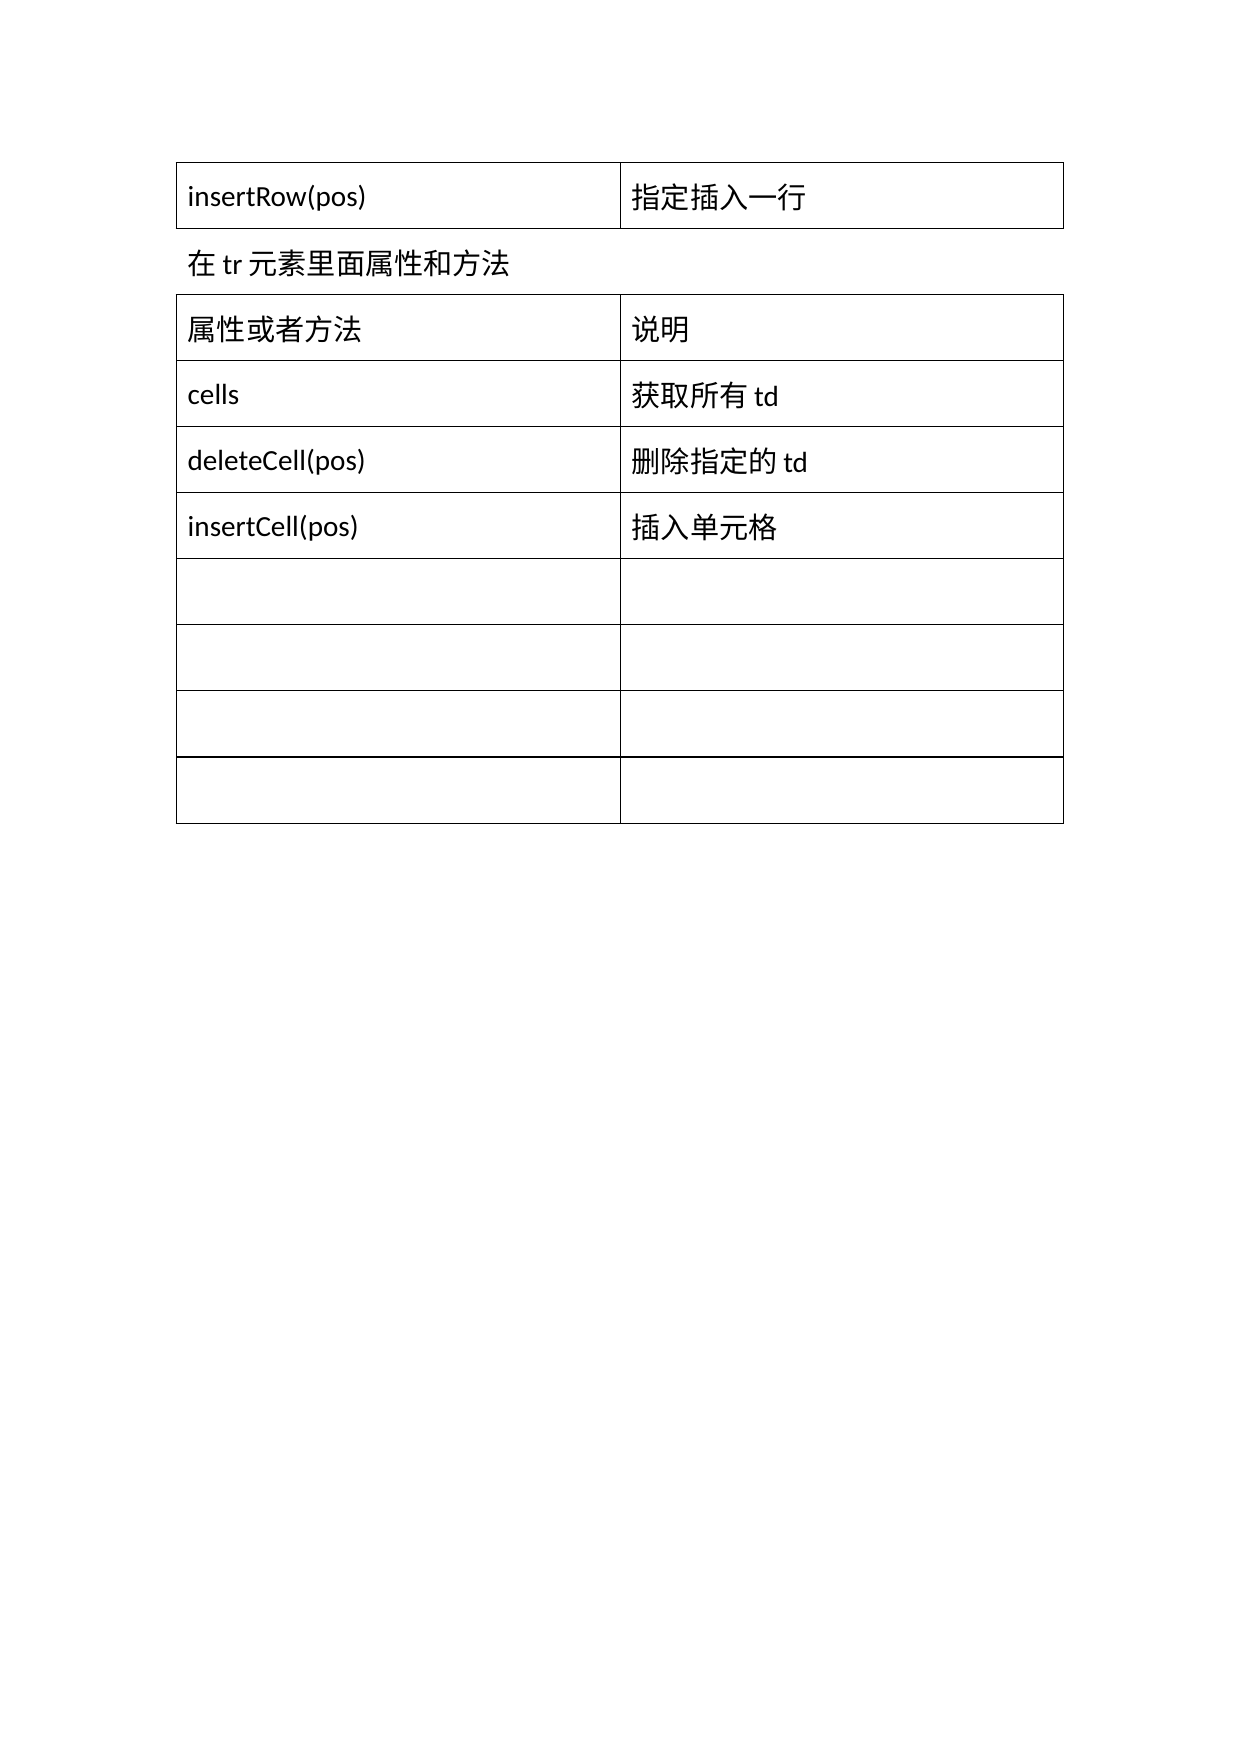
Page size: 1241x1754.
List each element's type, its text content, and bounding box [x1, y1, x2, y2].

table_cell 指定插入一行 [621, 163, 1063, 228]
table_cell 删除指定的td [621, 427, 1063, 492]
table_header 说明 [621, 295, 1063, 360]
table_cell [177, 758, 620, 822]
table_cell [621, 691, 1063, 756]
table_cell 获取所有td [621, 361, 1063, 426]
table_cell cells [177, 361, 620, 426]
text 在tr元素里面属性和方法 [187, 229, 1053, 294]
table_cell 插入单元格 [621, 493, 1063, 558]
table_cell deleteCell(pos) [177, 427, 620, 492]
table_cell [177, 559, 620, 624]
table_cell insertCell(pos) [177, 493, 620, 558]
table_cell [621, 625, 1063, 690]
table_cell [177, 691, 620, 756]
table_cell [621, 758, 1063, 822]
table_cell [621, 559, 1063, 624]
table_header 属性或者方法 [177, 295, 620, 360]
table_cell [177, 625, 620, 690]
table_cell insertRow(pos) [177, 163, 620, 228]
